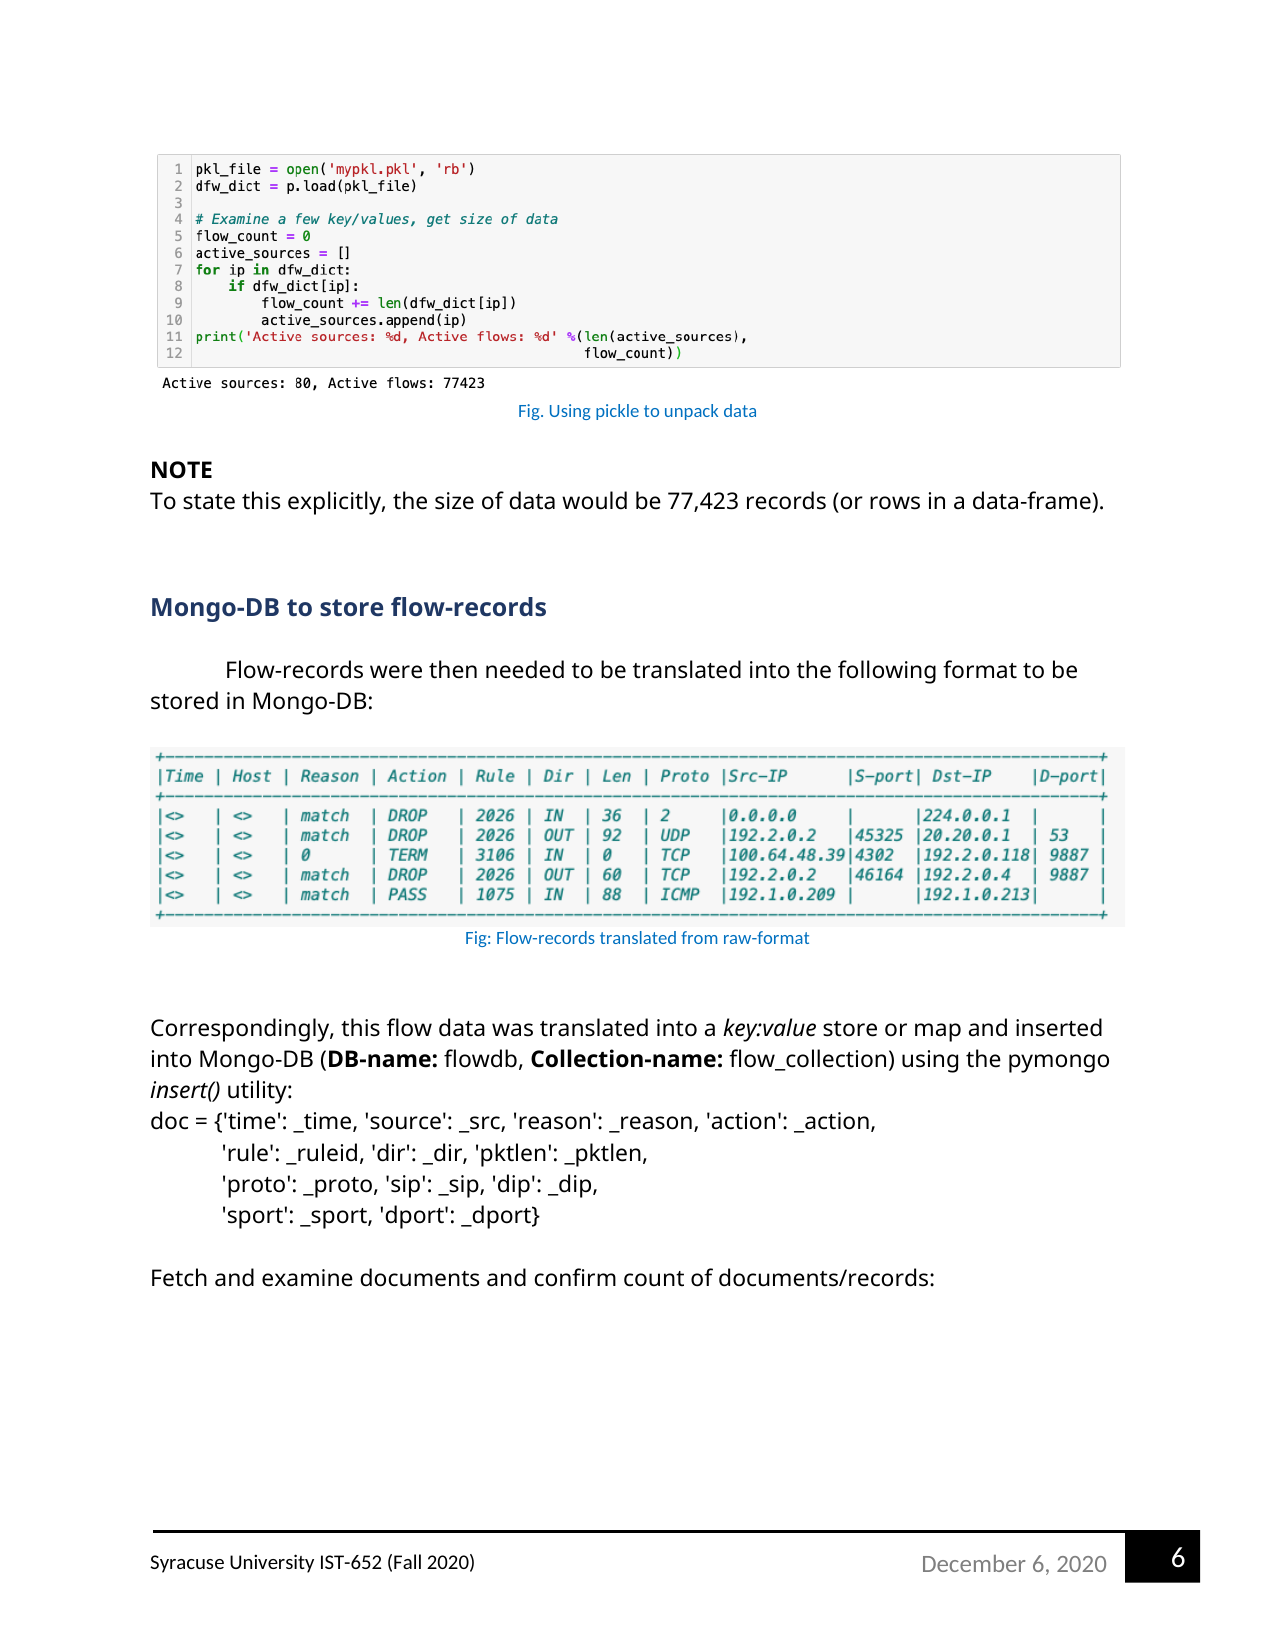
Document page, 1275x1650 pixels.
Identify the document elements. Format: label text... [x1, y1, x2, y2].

text Fetch and examine documents and confirm count of documents/records: [150, 1262, 1125, 1293]
text Fig. Using pickle to unpack data [150, 400, 1125, 422]
picture [150, 747, 1125, 927]
text To state this explicitly, the size of data would be 77,423 records (or rows in a data-frame). [150, 485, 1125, 516]
subtitle Mongo-DB to store flow-records [150, 589, 1125, 623]
text Correspondingly, this flow data was translated into a key:value store or map and inserted into Mongo-DB (DB-name: flowdb, Collection-name: flow_collection) using the pymongo insert() utility: [150, 1012, 1125, 1105]
text doc = {'time': _time, 'source': _src, 'reason': _reason, 'action': _action, [150, 1105, 1125, 1137]
text 'rule': _ruleid, 'dir': _dir, 'pktlen': _pktlen, [150, 1137, 1125, 1168]
text 'proto': _proto, 'sip': _sip, 'dip': _dip, [150, 1168, 1125, 1199]
text Flow-records were then needed to be translated into the following format to be stored in Mongo-DB: [150, 654, 1125, 716]
text Fig: Flow-records translated from raw-format [150, 927, 1125, 949]
picture [150, 150, 1125, 400]
text NOTE [150, 454, 1125, 485]
text 'sport': _sport, 'dport': _dport} [150, 1199, 1125, 1230]
